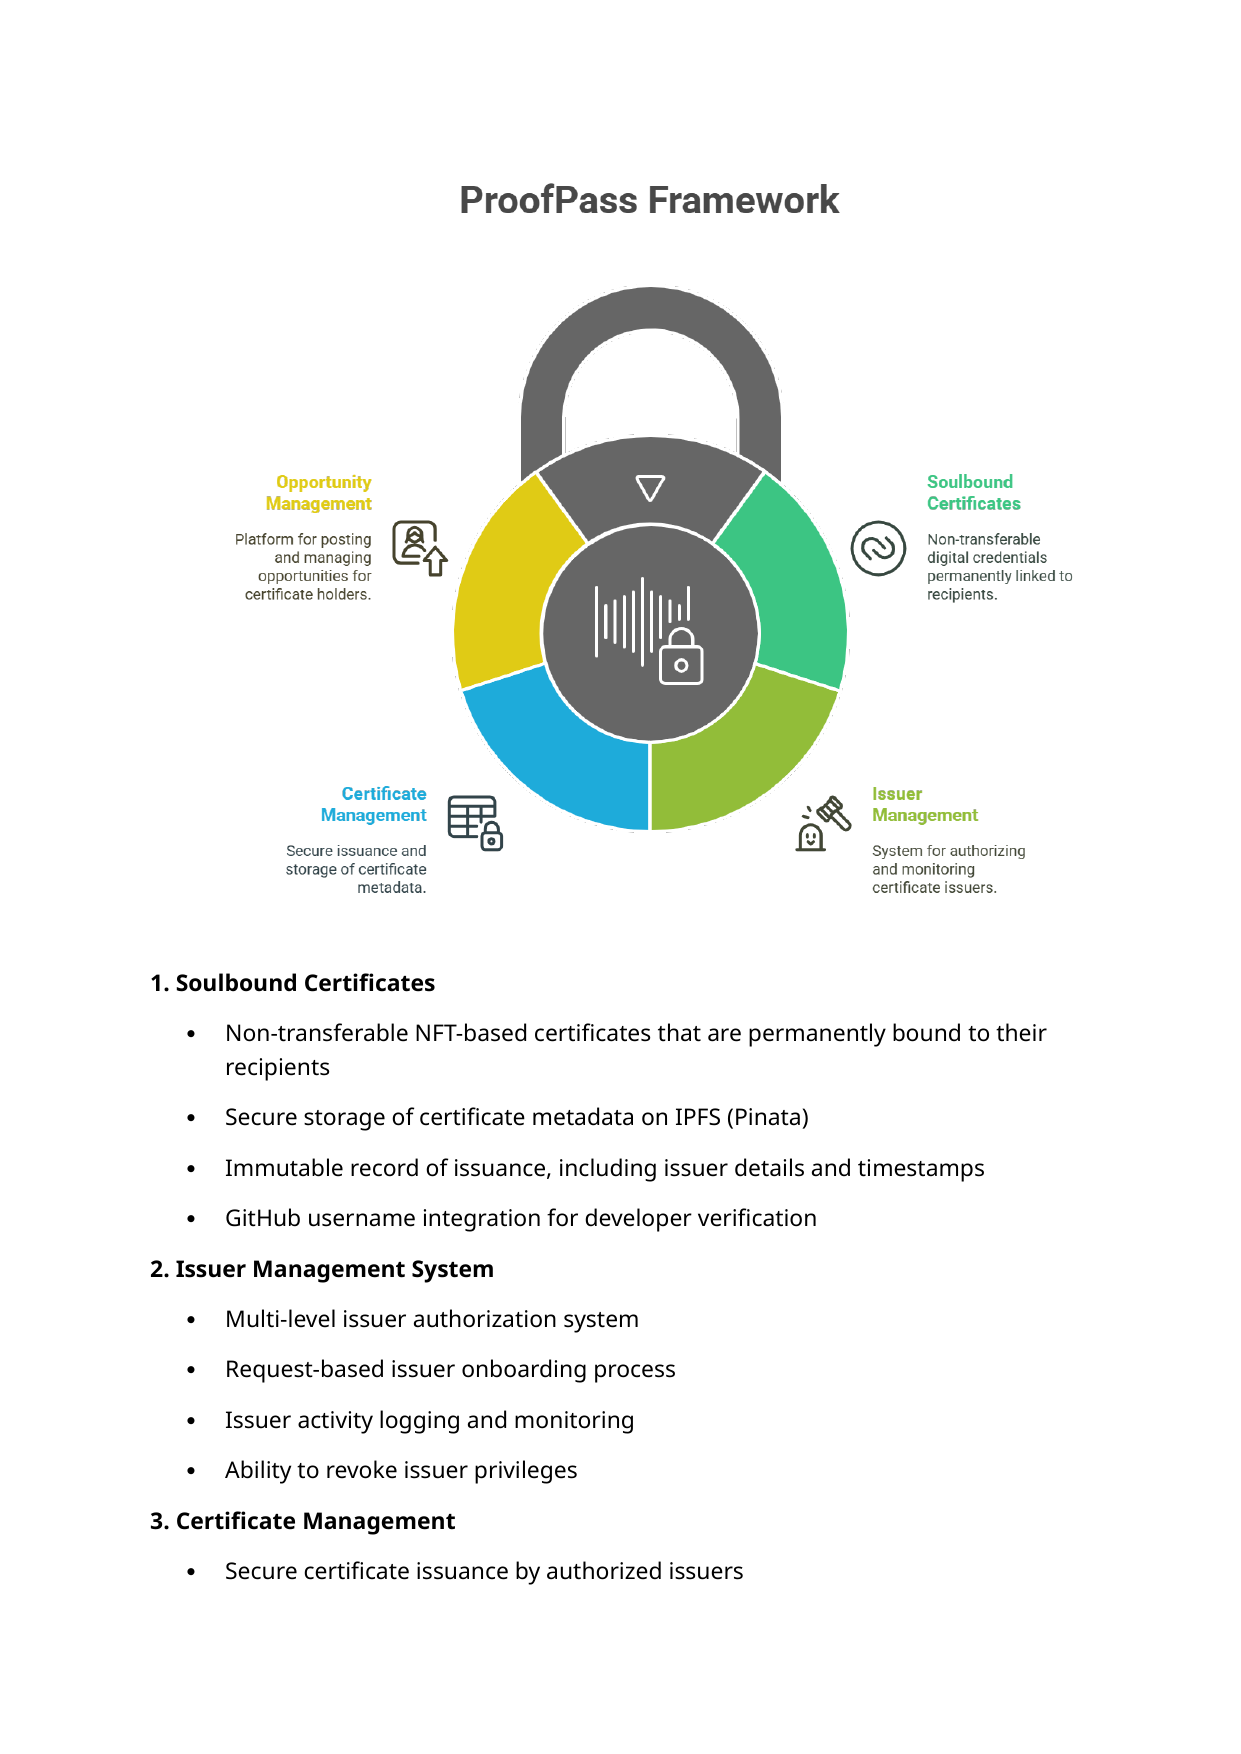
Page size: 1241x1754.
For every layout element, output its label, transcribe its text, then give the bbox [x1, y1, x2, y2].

text 1. Soulbound Certificates [150, 967, 1090, 998]
list Secure storage of certificate metadata on IPFS (Pinata) [187, 1101, 1090, 1132]
picture [150, 150, 1162, 948]
list Multi-level issuer authorization system [187, 1303, 1090, 1334]
list Non-transferable NFT-based certificates that are permanently bound to their recipients [187, 1017, 1090, 1082]
list Request-based issuer onboarding process [187, 1353, 1090, 1384]
list Secure certificate issuance by authorized issuers [187, 1555, 1090, 1586]
list GitHub username integration for developer verification [187, 1202, 1090, 1233]
list Issuer activity logging and monitoring [187, 1404, 1090, 1435]
list Immutable record of issuance, including issuer details and timestamps [187, 1152, 1090, 1183]
text 2. Issuer Management System [150, 1252, 1090, 1284]
list Ability to revoke issuer privileges [187, 1454, 1090, 1485]
text 3. Certificate Management [150, 1504, 1090, 1536]
